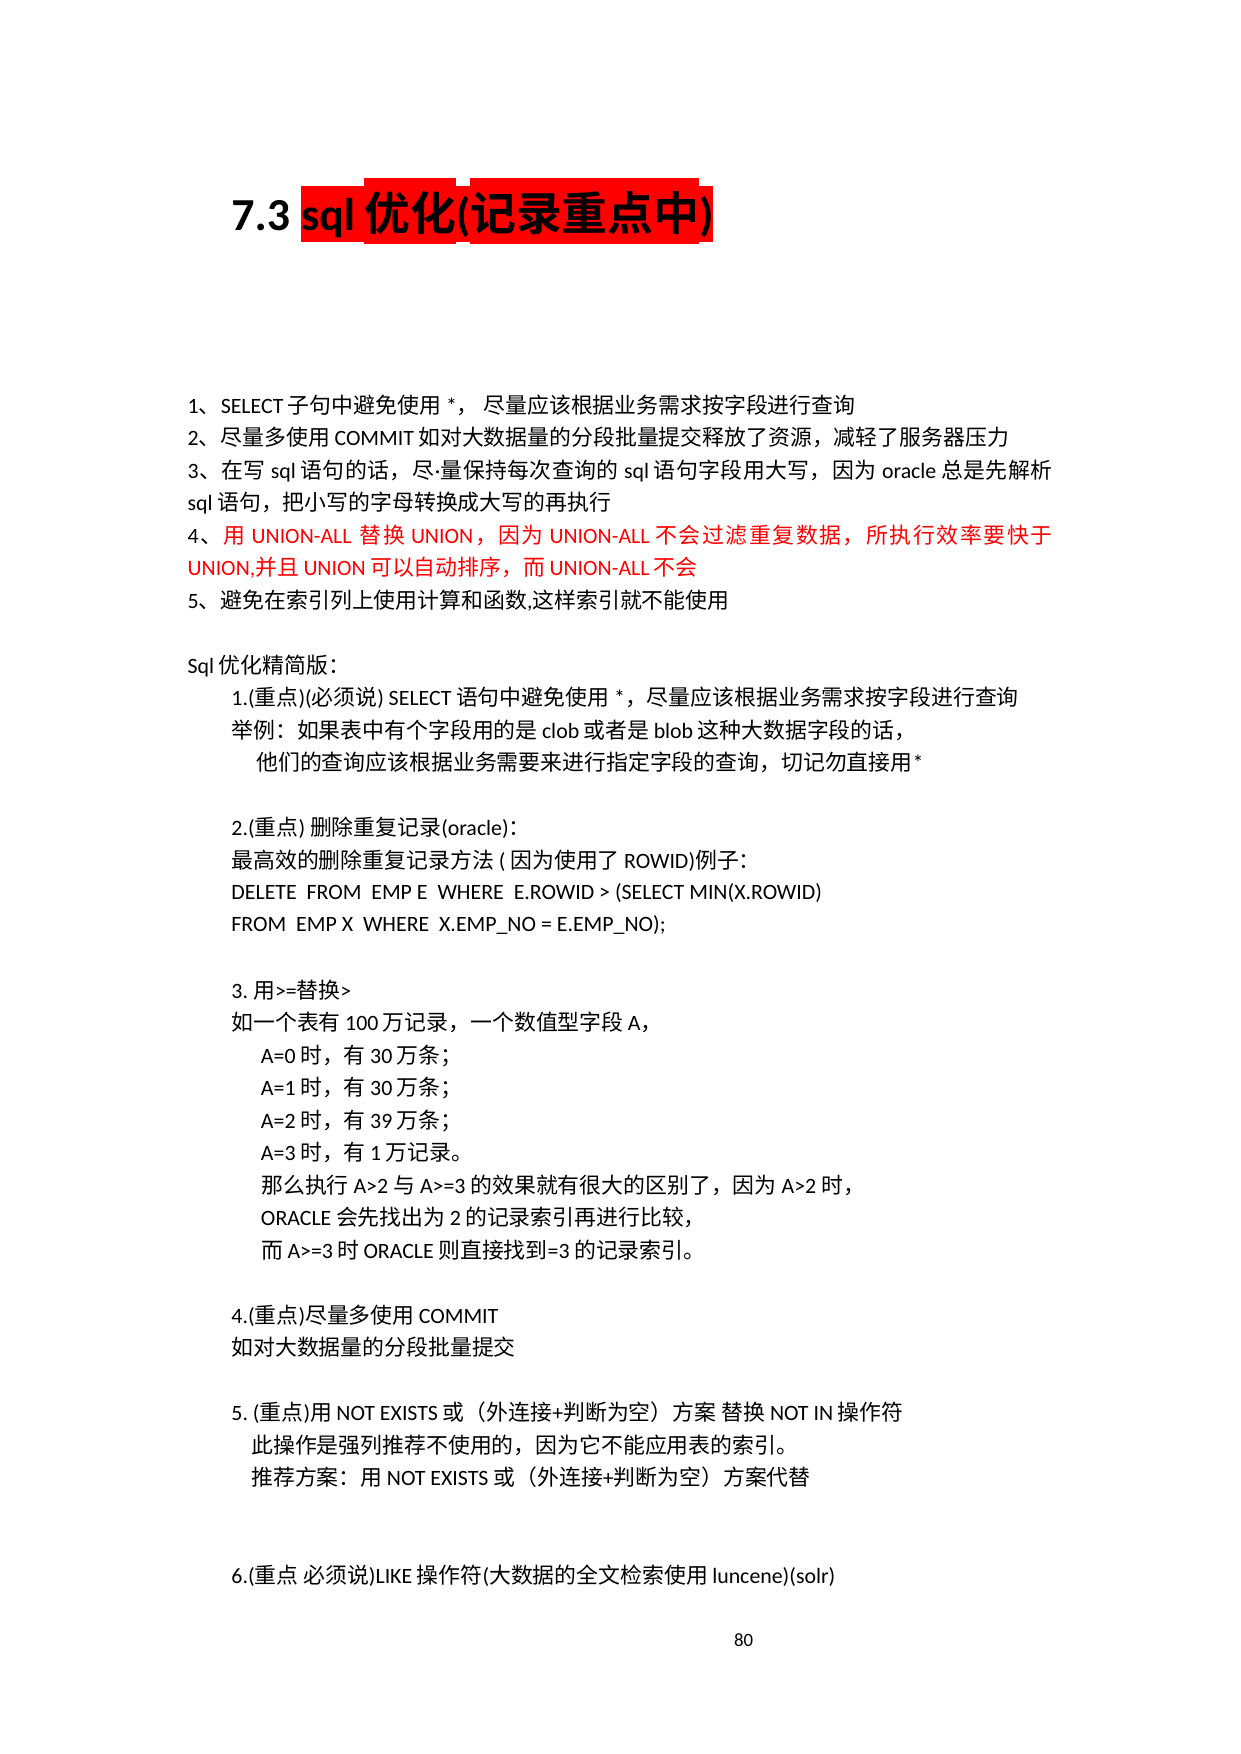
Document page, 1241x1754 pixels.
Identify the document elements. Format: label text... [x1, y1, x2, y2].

text 推荐方案：用NOT EXISTS 或（外连接+判断为空）方案代替 [187, 1460, 1053, 1492]
text FROM EMP X WHERE X.EMP_NO = E.EMP_NO); [187, 907, 1053, 940]
text DELETE FROM EMP E WHERE E.ROWID > (SELECT MIN(X.ROWID) [187, 875, 1053, 907]
text 3. 用>=替换> [187, 972, 1053, 1005]
text 4.(重点)尽量多使用COMMIT [187, 1297, 1053, 1330]
text 2.(重点) 删除重复记录(oracle)： [187, 810, 1053, 842]
text 如一个表有100万记录，一个数值型字段A， [187, 1005, 1053, 1037]
text 1、SELECT子句中避免使用 *， 尽量应该根据业务需求按字段进行查询 [187, 387, 1053, 420]
text 1.(重点)(必须说) SELECT语句中避免使用 *，尽量应该根据业务需求按字段进行查询 [187, 680, 1053, 712]
text A=2时，有39万条； [187, 1102, 1053, 1135]
text ORACLE会先找出为2的记录索引再进行比较， [187, 1200, 1053, 1232]
text 他们的查询应该根据业务需要来进行指定字段的查询，切记勿直接用* [187, 745, 1053, 777]
text A=3时，有1万记录。 [187, 1135, 1053, 1167]
text 2、尽量多使用COMMIT如对大数据量的分段批量提交释放了资源，减轻了服务器压力 [187, 420, 1053, 452]
text Sql优化精简版： [187, 647, 1053, 680]
text A=0时，有30万条； [187, 1037, 1053, 1070]
text 此操作是强列推荐不使用的，因为它不能应用表的索引。 [187, 1427, 1053, 1460]
text 举例：如果表中有个字段用的是clob或者是blob这种大数据字段的话， [187, 712, 1053, 745]
text A=1时，有30万条； [187, 1070, 1053, 1102]
text 5. (重点)用NOT EXISTS 或（外连接+判断为空）方案 替换 NOT IN操作符 [187, 1395, 1053, 1427]
text 而A>=3时ORACLE则直接找到=3的记录索引。 [187, 1232, 1053, 1265]
text 那么执行 A>2 与 A>=3 的效果就有很大的区别了，因为 A>2 时， [187, 1167, 1053, 1200]
text 最高效的删除重复记录方法 ( 因为使用了ROWID)例子： [187, 842, 1053, 875]
text 4、用UNION-ALL 替换UNION，因为UNION-ALL不会过滤重复数据，所执行效率要快于UNION,并且UNION可以自动排序，而UNION-ALL不会 [187, 517, 1053, 582]
text 5、避免在索引列上使用计算和函数,这样索引就不能使用 [187, 582, 1053, 615]
text 3、在写sql语句的话，尽·量保持每次查询的sql语句字段用大写，因为oracle总是先解析 sql语句，把小写的字母转换成大写的再执行 [187, 452, 1053, 517]
text 如对大数据量的分段批量提交 [187, 1330, 1053, 1362]
subtitle sql优化(记录重点中) [231, 162, 1053, 259]
text 6.(重点 必须说)LIKE操作符(大数据的全文检索使用luncene)(solr) [187, 1557, 1053, 1590]
